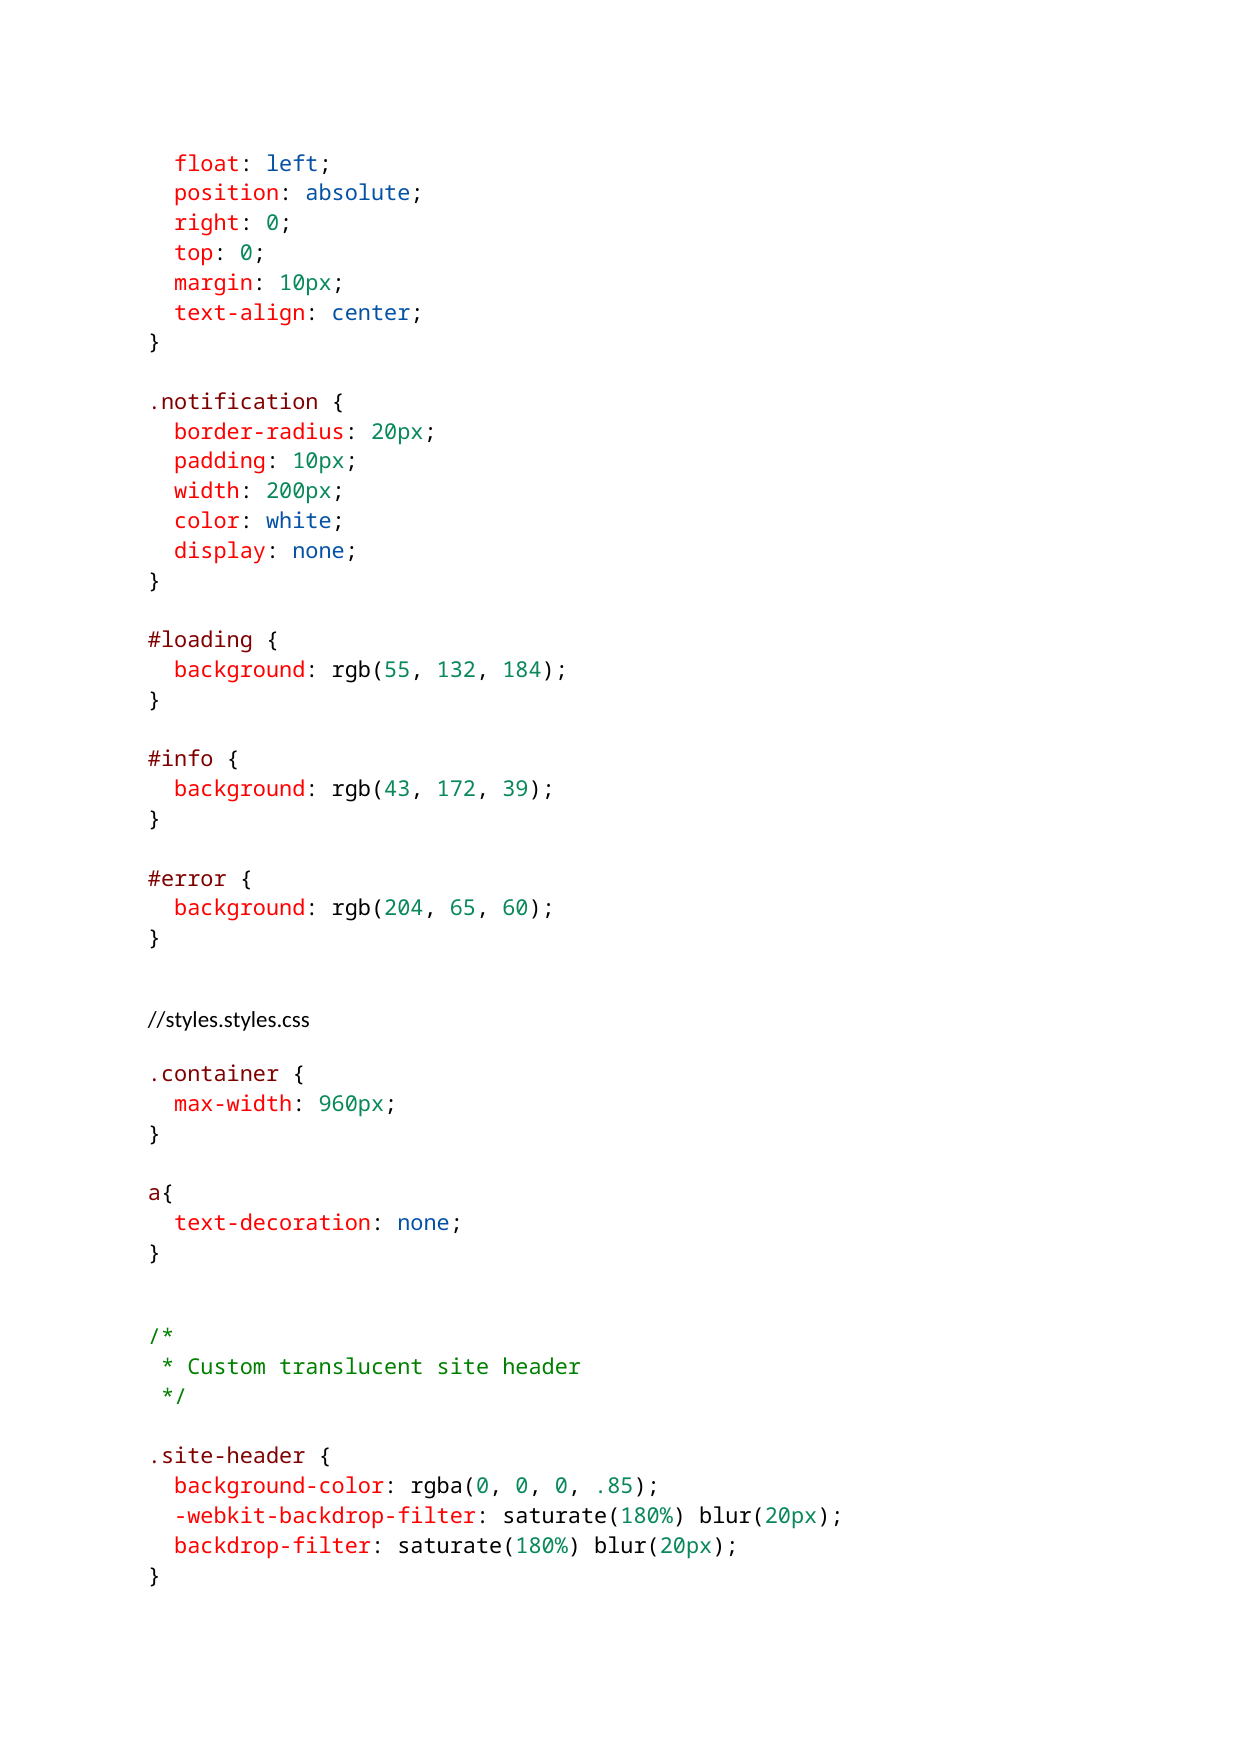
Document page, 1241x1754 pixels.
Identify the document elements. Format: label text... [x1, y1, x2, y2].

text } [148, 803, 1093, 833]
text */ [148, 1381, 1093, 1411]
text #info { [148, 743, 1093, 773]
text top: 0; [148, 237, 1093, 267]
text } [148, 922, 1093, 952]
text * Custom translucent site header [148, 1351, 1093, 1381]
text -webkit-backdrop-filter: saturate(180%) blur(20px); [148, 1500, 1093, 1530]
text background: rgb(43, 172, 39); [148, 773, 1093, 803]
text float: left; [148, 148, 1093, 177]
text a{ [148, 1177, 1093, 1207]
text //styles.styles.css [148, 1005, 1093, 1033]
text right: 0; [148, 207, 1093, 237]
text position: absolute; [148, 177, 1093, 207]
text .notification { [148, 386, 1093, 416]
text /* [148, 1321, 1093, 1351]
text background: rgb(204, 65, 60); [148, 892, 1093, 922]
text border-radius: 20px; [148, 416, 1093, 446]
text backdrop-filter: saturate(180%) blur(20px); [148, 1530, 1093, 1560]
text } [148, 684, 1093, 714]
text background: rgb(55, 132, 184); [148, 654, 1093, 684]
text .site-header { [148, 1441, 1093, 1470]
text max-width: 960px; [148, 1088, 1093, 1118]
text display: none; [148, 535, 1093, 565]
text width: 200px; [148, 475, 1093, 505]
text } [148, 326, 1093, 356]
text color: white; [148, 505, 1093, 535]
text text-align: center; [148, 297, 1093, 326]
text #error { [148, 863, 1093, 892]
text } [148, 1237, 1093, 1267]
text .container { [148, 1058, 1093, 1088]
text padding: 10px; [148, 446, 1093, 475]
text } [148, 565, 1093, 594]
text text-decoration: none; [148, 1207, 1093, 1237]
text } [148, 1560, 1093, 1589]
text } [148, 1118, 1093, 1147]
text background-color: rgba(0, 0, 0, .85); [148, 1470, 1093, 1500]
text #loading { [148, 624, 1093, 654]
text margin: 10px; [148, 267, 1093, 297]
